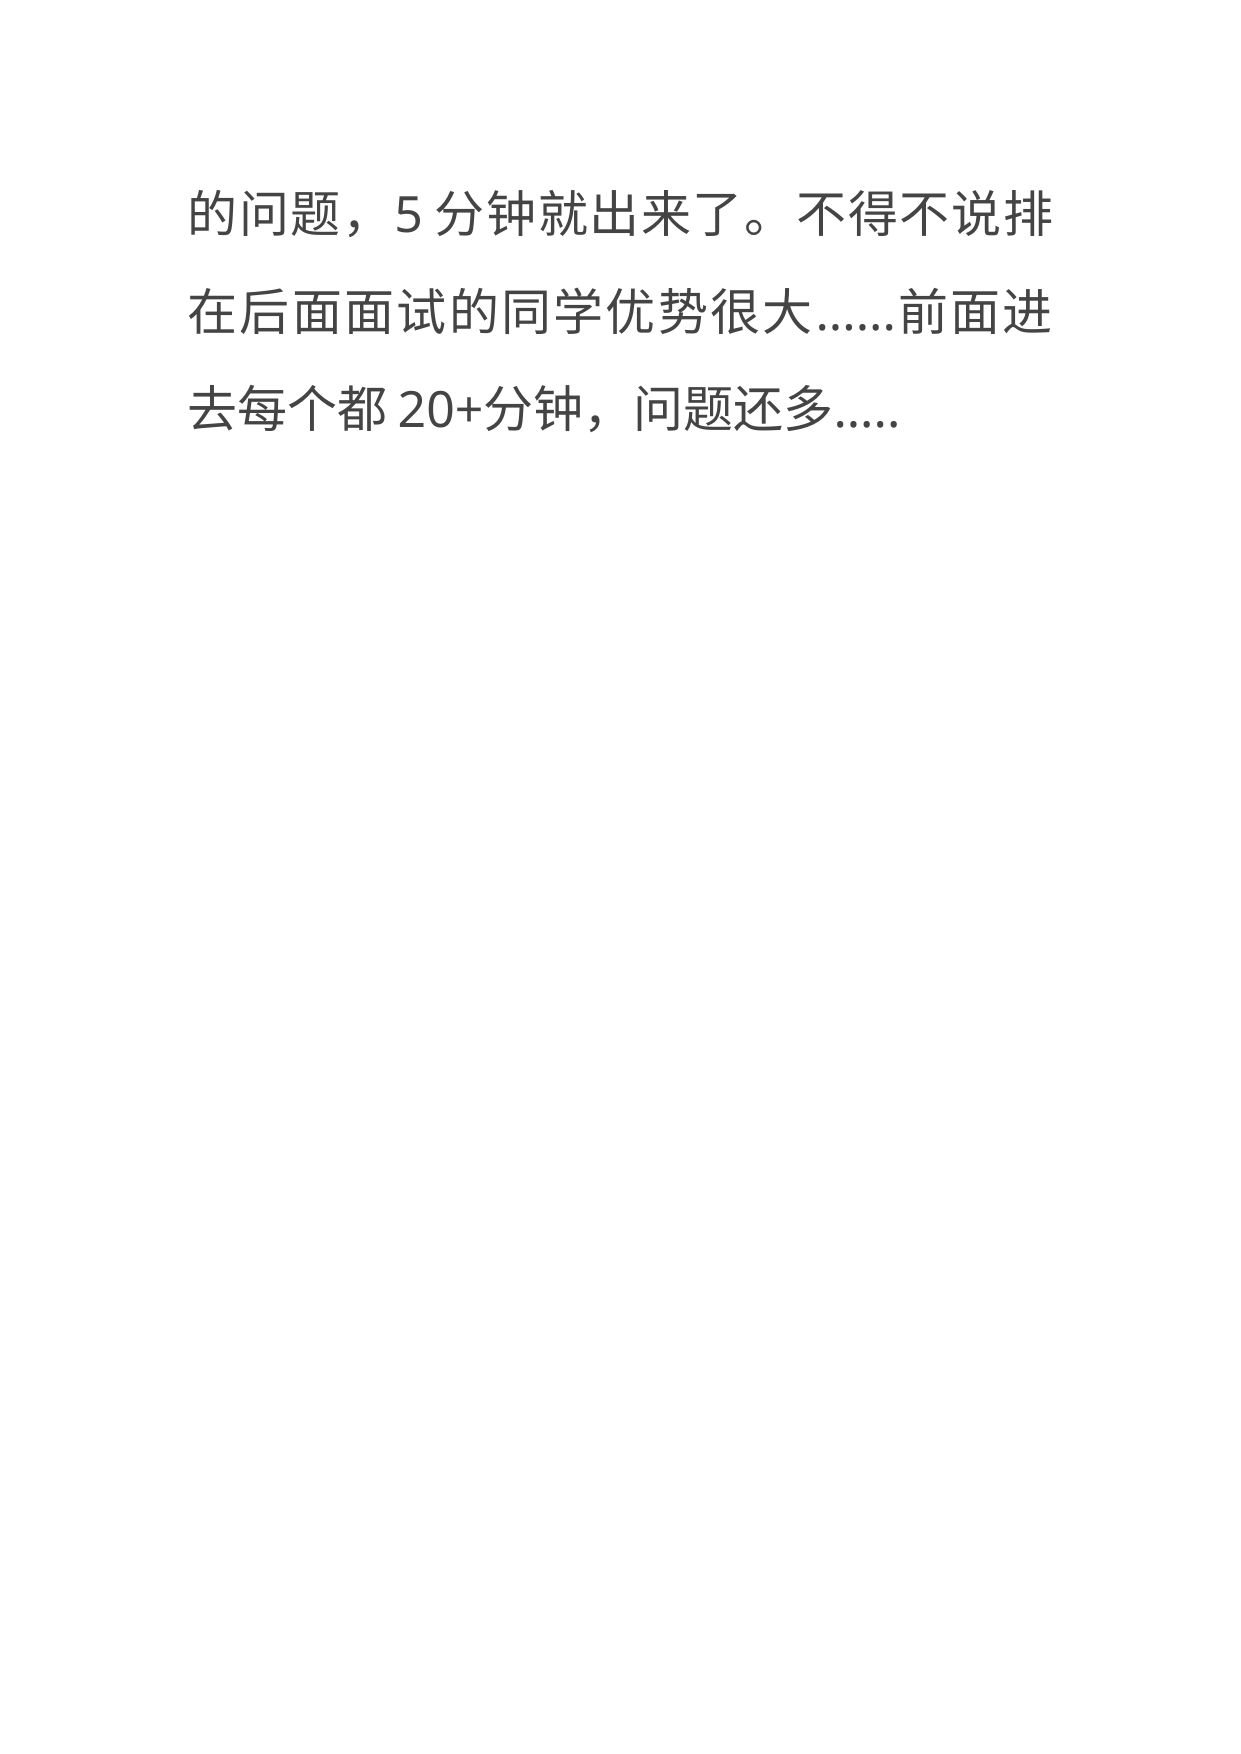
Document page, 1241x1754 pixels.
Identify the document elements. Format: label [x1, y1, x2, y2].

text [187, 162, 1053, 454]
